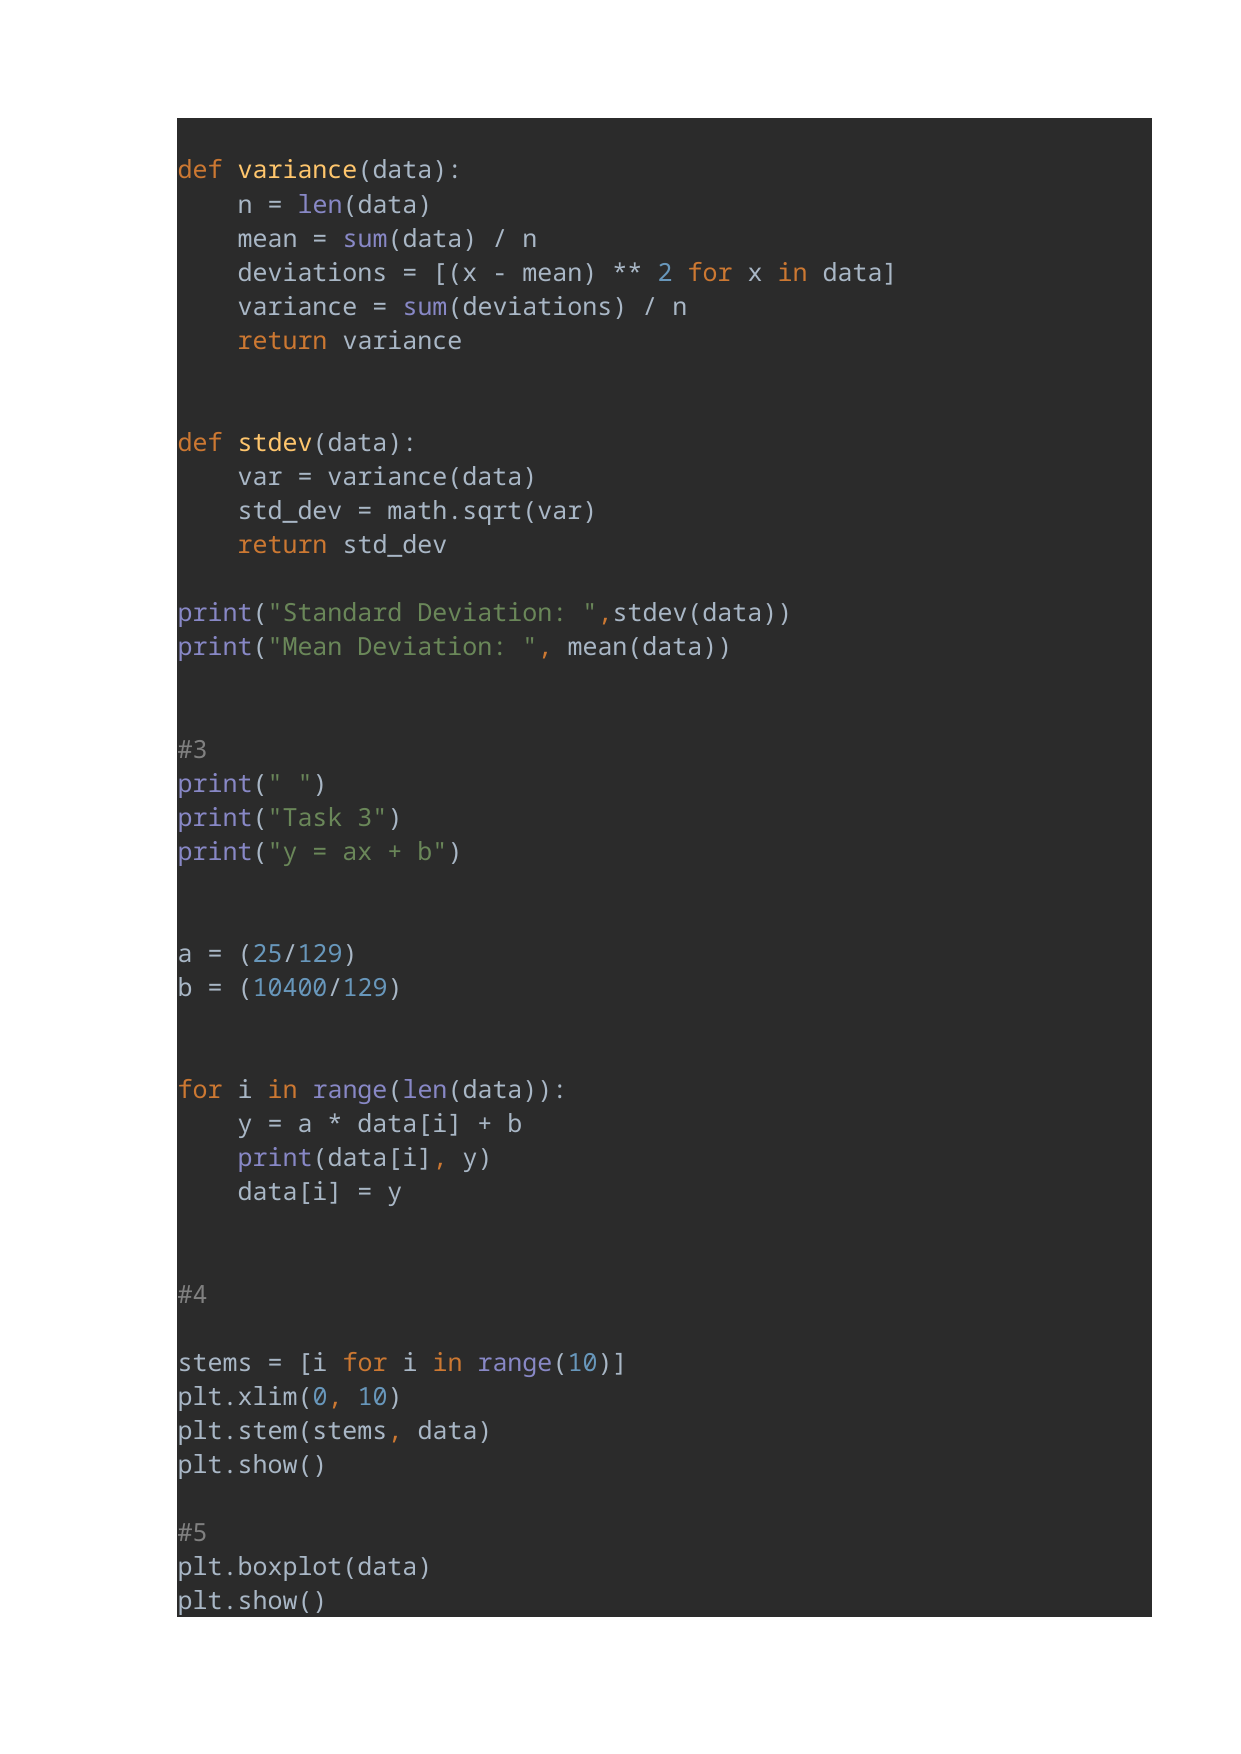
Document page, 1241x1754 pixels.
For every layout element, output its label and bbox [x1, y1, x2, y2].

text [177, 118, 1152, 1617]
